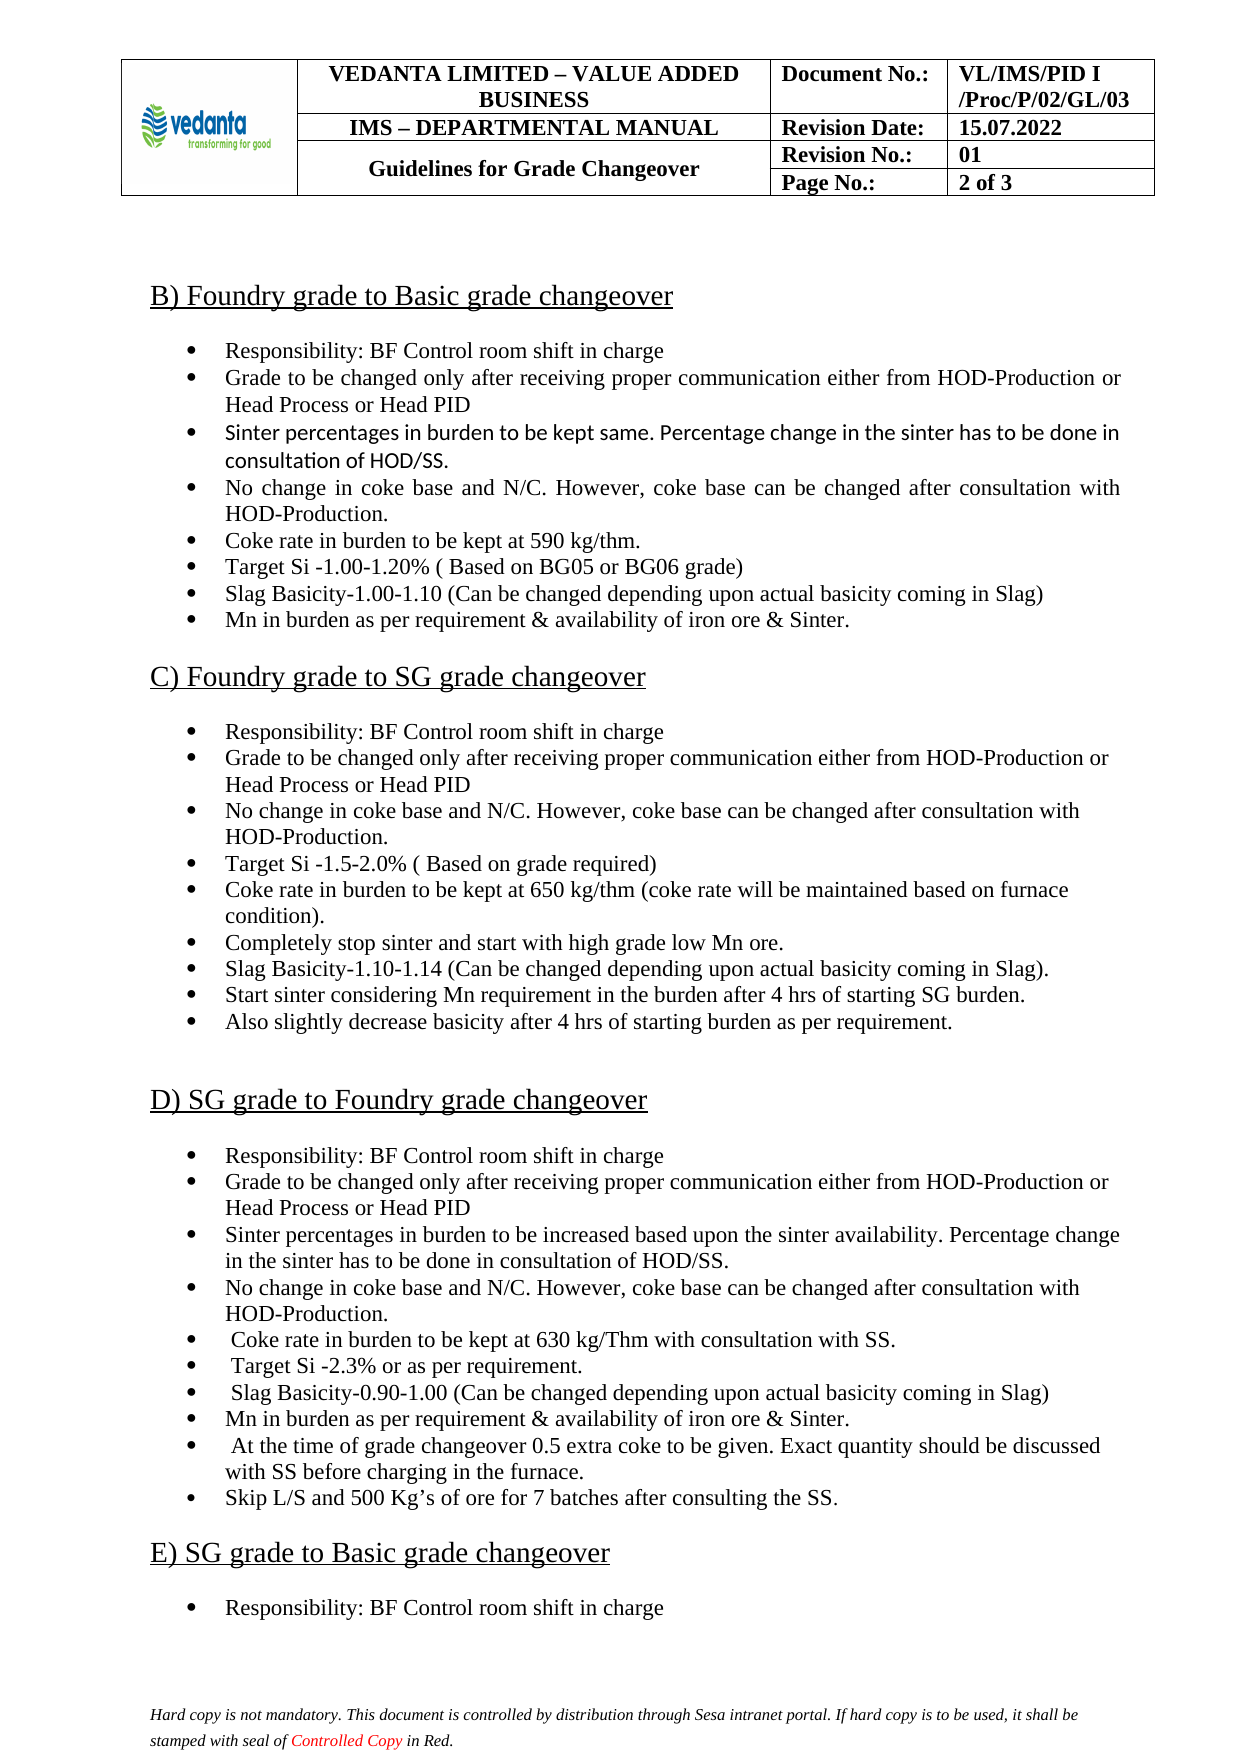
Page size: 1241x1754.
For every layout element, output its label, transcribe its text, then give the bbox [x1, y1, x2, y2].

list Mn in burden as per requirement & availability of iron ore & Sinter. [187, 606, 1122, 632]
list Slag Basicity-1.10-1.14 (Can be changed depending upon actual basicity coming in Slag). [187, 955, 1122, 982]
list Slag Basicity-0.90-1.00 (Can be changed depending upon actual basicity coming in Slag) [187, 1379, 1122, 1405]
list Also slightly decrease basicity after 4 hrs of starting burden as per requirement. [187, 1008, 1122, 1034]
text D) SG grade to Foundry grade changeover [150, 1082, 1122, 1116]
list Target Si -1.00-1.20% ( Based on BG05 or BG06 grade) [187, 553, 1122, 579]
list Skip L/S and 500 Kg’s of ore for 7 batches after consulting the SS. [187, 1484, 1122, 1511]
list Responsibility: BF Control room shift in charge [187, 718, 1122, 744]
list No change in coke base and N/C. However, coke base can be changed after consultation with HOD-Production. [187, 1273, 1122, 1326]
list Start sinter considering Mn requirement in the burden after 4 hrs of starting SG burden. [187, 982, 1122, 1008]
list Responsibility: BF Control room shift in charge [187, 1594, 1122, 1621]
text E) SG grade to Basic grade changeover [150, 1535, 1122, 1568]
list Sinter percentages in burden to be kept same. Percentage change in the sinter has to be done in consultation of HOD/SS. [187, 418, 1122, 474]
list Grade to be changed only after receiving proper communication either from HOD-Production or Head Process or Head PID [187, 744, 1122, 797]
list Grade to be changed only after receiving proper communication either from HOD-Production or Head Process or Head PID [187, 1168, 1122, 1221]
list Target Si -1.5-2.0% ( Based on grade required) [187, 850, 1122, 876]
list Mn in burden as per requirement & availability of iron ore & Sinter. [187, 1405, 1122, 1432]
text C) Foundry grade to SG grade changeover [150, 659, 1122, 692]
list Slag Basicity-1.00-1.10 (Can be changed depending upon actual basicity coming in Slag) [187, 579, 1122, 606]
list Responsibility: BF Control room shift in charge [187, 1142, 1122, 1168]
list Target Si -2.3% or as per requirement. [187, 1353, 1122, 1379]
text B) Foundry grade to Basic grade changeover [150, 278, 1122, 312]
list No change in coke base and N/C. However, coke base can be changed after consultation with HOD-Production. [187, 474, 1122, 527]
list No change in coke base and N/C. However, coke base can be changed after consultation with HOD-Production. [187, 797, 1122, 850]
list At the time of grade changeover 0.5 extra coke to be given. Exact quantity should be discussed with SS before charging in the furnace. [187, 1432, 1122, 1484]
list Responsibility: BF Control room shift in charge [187, 337, 1122, 364]
list Coke rate in burden to be kept at 630 kg/Thm with consultation with SS. [187, 1326, 1122, 1353]
list Completely stop sinter and start with high grade low Mn ore. [187, 929, 1122, 955]
list Coke rate in burden to be kept at 590 kg/thm. [187, 527, 1122, 553]
list Grade to be changed only after receiving proper communication either from HOD-Production or Head Process or Head PID [187, 364, 1122, 418]
list Coke rate in burden to be kept at 650 kg/thm (coke rate will be maintained based on furnace condition). [187, 876, 1122, 929]
picture [121, 63, 294, 184]
